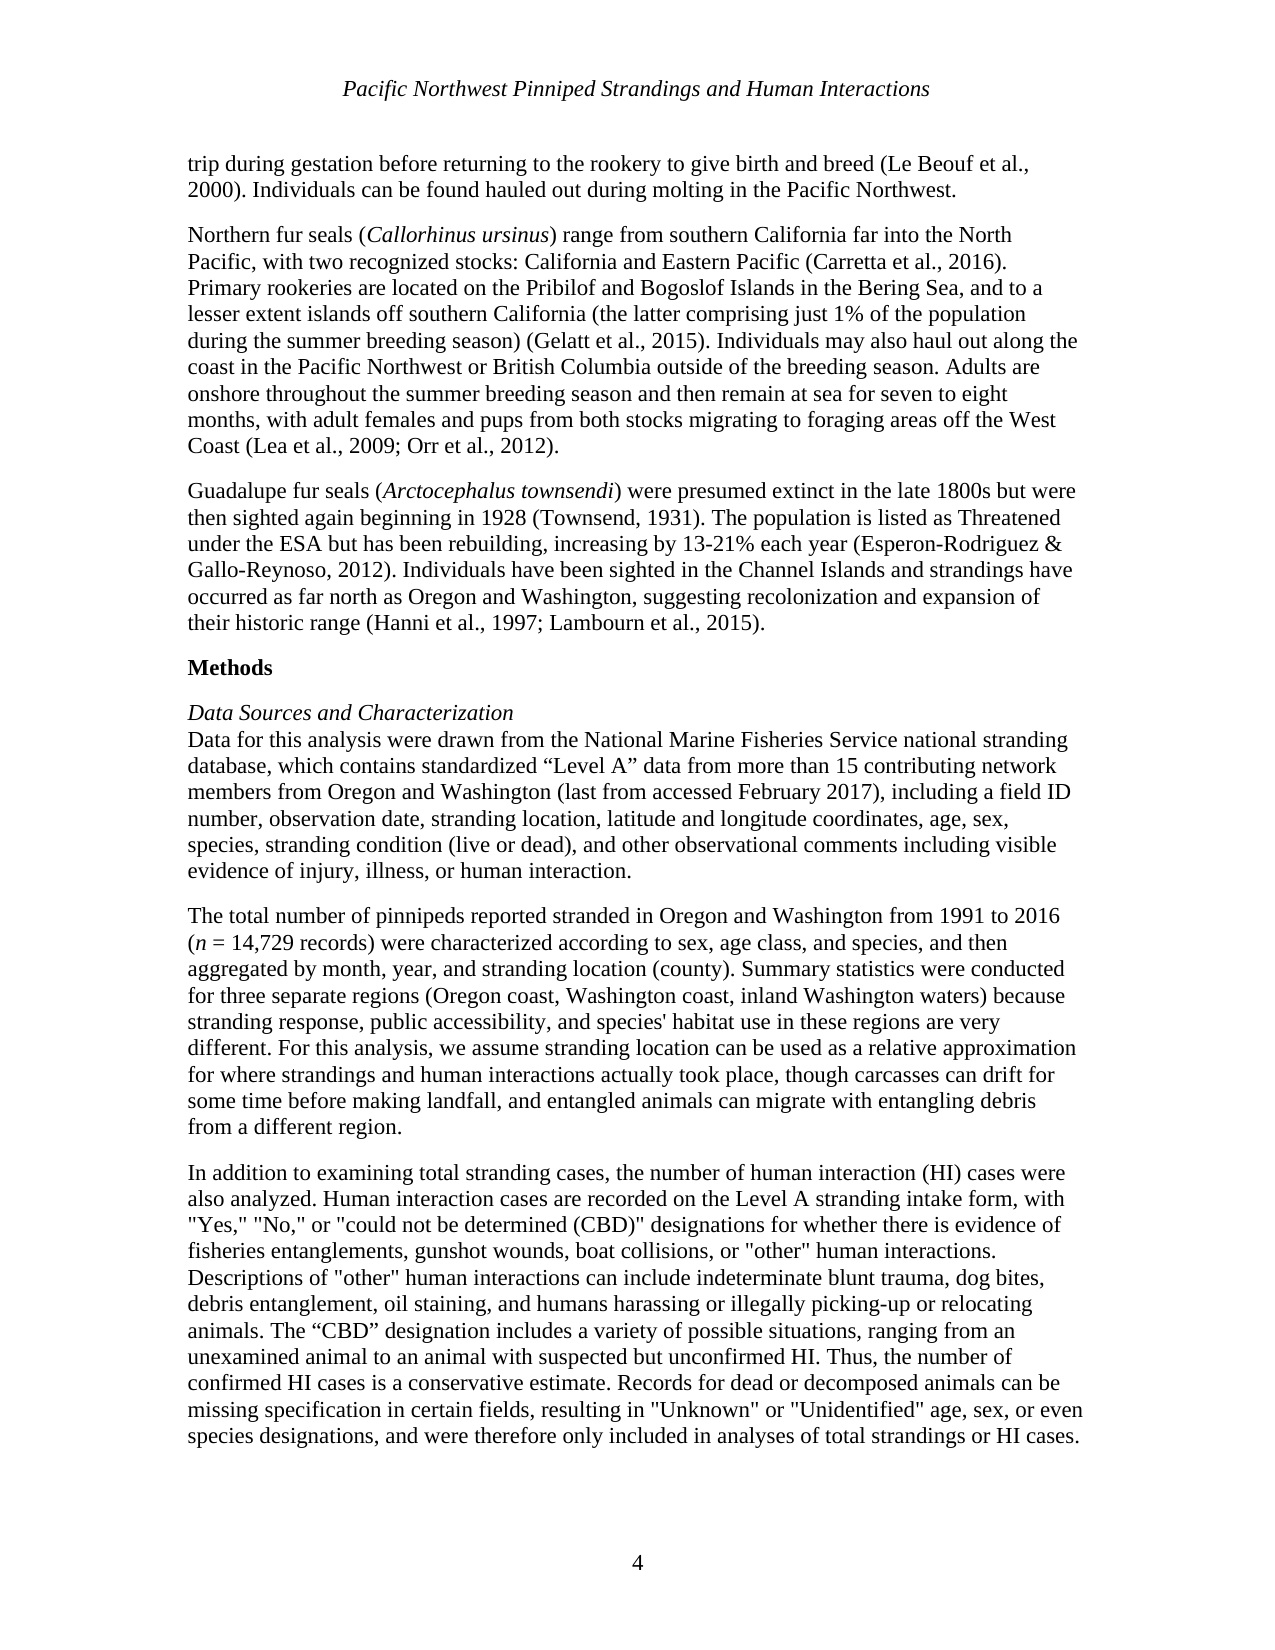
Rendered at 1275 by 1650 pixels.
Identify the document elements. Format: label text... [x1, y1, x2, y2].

text Guadalupe fur seals (Arctocephalus townsendi) were presumed extinct in the late 1800s but were then sighted again beginning in 1928 (Townsend, 1931). The population is listed as Threatened under the ESA but has been rebuilding, increasing by 13-21% each year (Esperon-Rodriguez & Gallo-Reynoso, 2012). Individuals have been sighted in the Channel Islands and strandings have occurred as far north as Oregon and Washington, suggesting recolonization and expansion of their historic range (Hanni et al., 1997; Lambourn et al., 2015). [187, 477, 1087, 636]
text Northern fur seals (Callorhinus ursinus) range from southern California far into the North Pacific, with two recognized stocks: California and Eastern Pacific (Carretta et al., 2016). Primary rookeries are located on the Pribilof and Bogoslof Islands in the Bering Sea, and to a lesser extent islands off southern California (the latter comprising just 1% of the population during the summer breeding season) (Gelatt et al., 2015). Individuals may also haul out along the coast in the Pacific Northwest or British Columbia outside of the breeding season. Adults are onshore throughout the summer breeding season and then remain at sea for seven to eight months, with adult females and pups from both stocks migrating to foraging areas off the West Coast (Lea et al., 2009; Orr et al., 2012). [187, 221, 1087, 459]
text In addition to examining total stranding cases, the number of human interaction (HI) cases were also analyzed. Human interaction cases are recorded on the Level A stranding intake form, with "Yes," "No," or "could not be determined (CBD)" designations for whether there is evidence of fisheries entanglements, gunshot wounds, boat collisions, or "other" human interactions. Descriptions of "other" human interactions can include indeterminate blunt trauma, dog bites, debris entanglement, oil staining, and humans harassing or illegally picking-up or relocating animals. The “CBD” designation includes a variety of possible situations, ranging from an unexamined animal to an animal with suspected but unconfirmed HI. Thus, the number of confirmed HI cases is a conservative estimate. Records for dead or decomposed animals can be missing specification in certain fields, resulting in "Unknown" or "Unidentified" age, sex, or even species designations, and were therefore only included in analyses of total strandings or HI cases. [187, 1158, 1087, 1448]
text The total number of pinnipeds reported stranded in Oregon and Washington from 1991 to 2016 (n = 14,729 records) were characterized according to sex, age class, and species, and then aggregated by month, year, and stranding location (county). Summary statistics were conducted for three separate regions (Oregon coast, Washington coast, inland Washington waters) because stranding response, public accessibility, and species' habitat use in these regions are very different. For this analysis, we assume stranding location can be used as a relative approximation for where strandings and human interactions actually took place, though carcasses can drift for some time before making landfall, and entangled animals can migrate with entangling debris from a different region. [187, 903, 1087, 1140]
text Data Sources and Characterization Data for this analysis were drawn from the National Marine Fisheries Service national stranding database, which contains standardized “Level A” data from more than 15 contributing network members from Oregon and Washington (last from accessed February 2017), including a field ID number, observation date, stranding location, latitude and longitude coordinates, age, sex, species, stranding condition (live or dead), and other observational comments including visible evidence of injury, illness, or human interaction. [187, 699, 1087, 884]
text Methods [187, 654, 1087, 681]
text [187, 150, 1087, 203]
